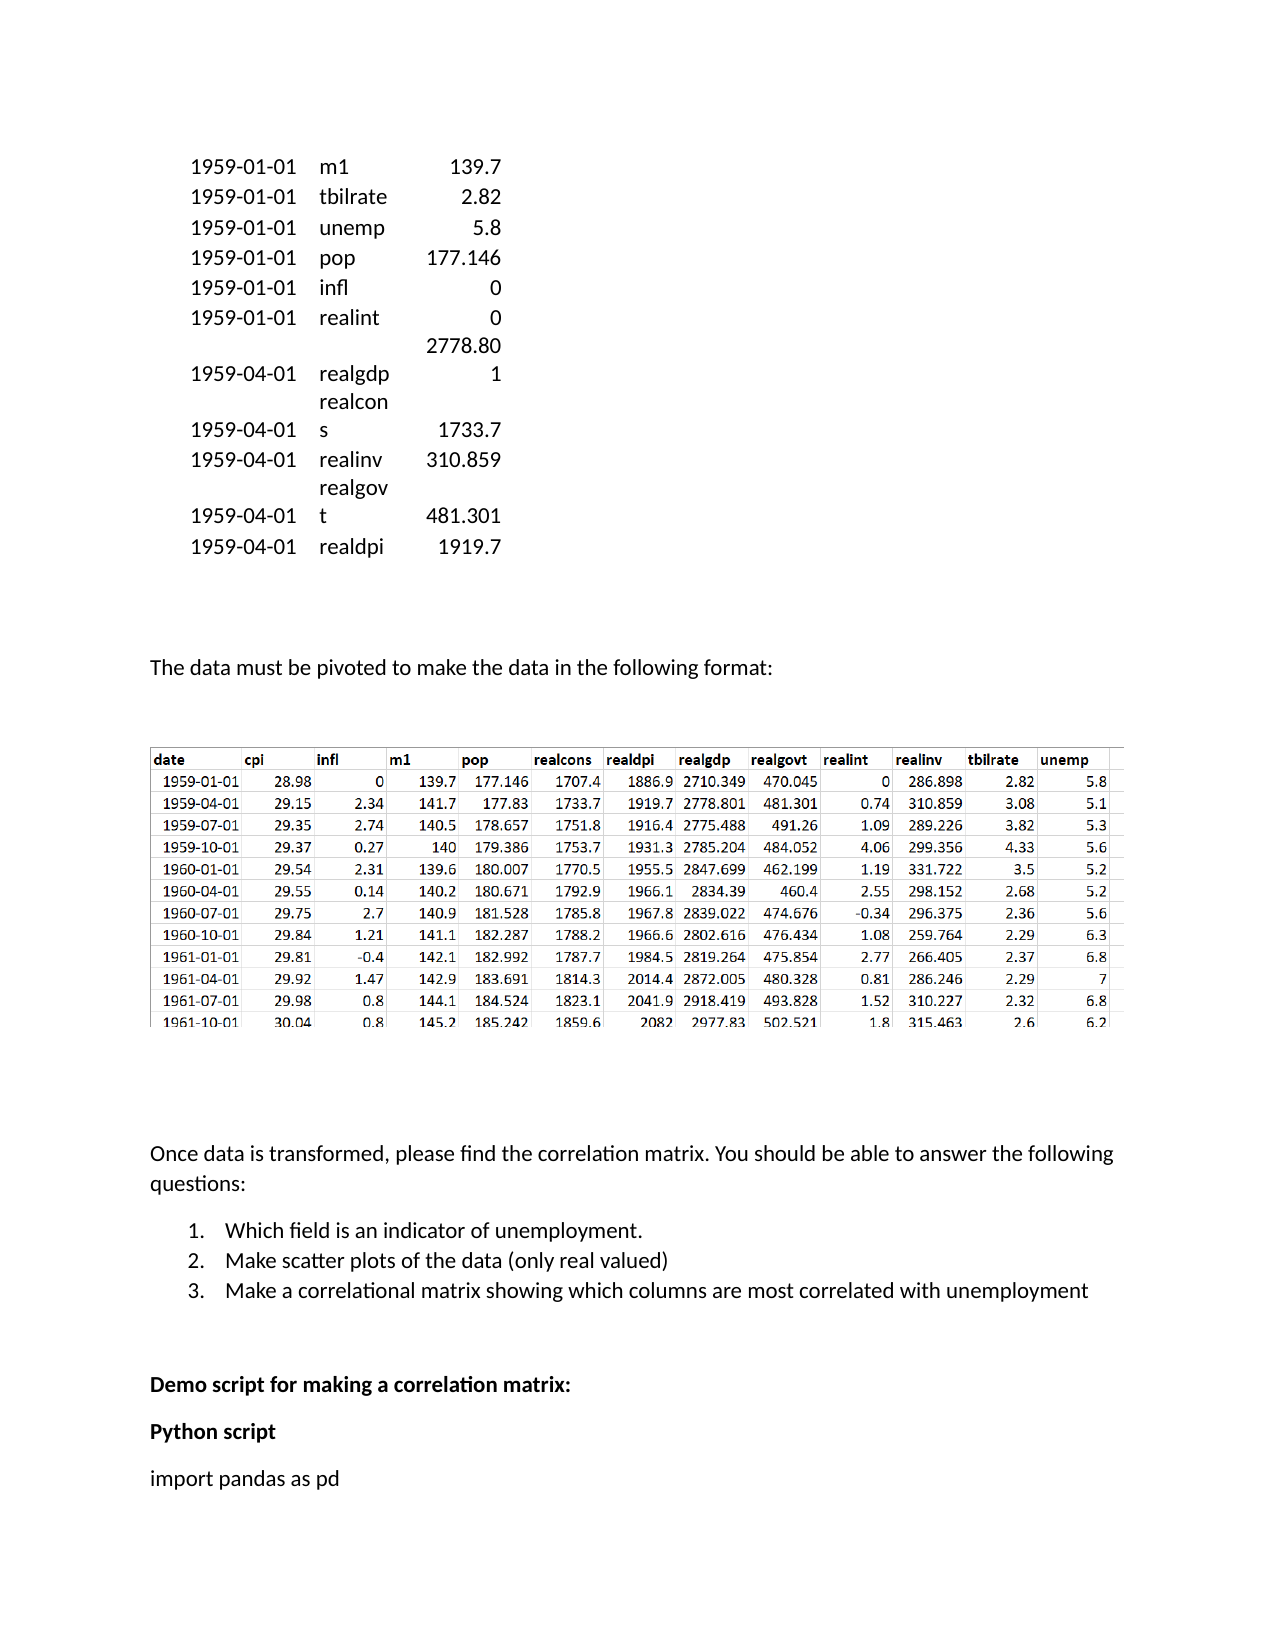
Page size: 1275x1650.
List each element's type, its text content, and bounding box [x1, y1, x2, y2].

table_cell infl [308, 271, 406, 301]
table_cell 1959-04-01 [150, 474, 308, 529]
text Python script [150, 1417, 1125, 1445]
table_cell realint [308, 301, 406, 331]
table_cell realcons [308, 387, 406, 443]
table_cell realgdp [308, 331, 406, 387]
table_cell 310.859 [406, 443, 512, 473]
table_cell 139.7 [406, 150, 512, 180]
table_cell 1959-01-01 [150, 301, 308, 331]
table_cell unemp [308, 210, 406, 241]
table_cell 1959-04-01 [150, 530, 308, 560]
table_cell realinv [308, 443, 406, 473]
table_cell 1959-01-01 [150, 271, 308, 301]
table_cell 1959-04-01 [150, 387, 308, 443]
table_cell 1959-04-01 [150, 331, 308, 387]
table_cell 2778.801 [406, 331, 512, 387]
table_cell 1959-01-01 [150, 180, 308, 210]
table_cell 481.301 [406, 474, 512, 529]
text Once data is transformed, please find the correlation matrix. You should be able to answer the following questions: [150, 1139, 1125, 1197]
text import pandas as pd [150, 1464, 1125, 1492]
table_cell 2.82 [406, 180, 512, 210]
table_cell 1959-01-01 [150, 150, 308, 180]
table_cell m1 [308, 150, 406, 180]
table_cell 1919.7 [406, 530, 512, 560]
text The data must be pivoted to make the data in the following format: [150, 653, 1125, 682]
table_cell realgovt [308, 474, 406, 529]
text Demo script for making a correlation matrix: [150, 1370, 1125, 1398]
list Which field is an indicator of unemployment. [187, 1216, 1125, 1244]
table_cell 0 [406, 301, 512, 331]
table_cell 0 [406, 271, 512, 301]
table_cell 1959-01-01 [150, 210, 308, 241]
table_cell 1959-01-01 [150, 241, 308, 271]
table_cell tbilrate [308, 180, 406, 210]
list Make scatter plots of the data (only real valued) [187, 1246, 1125, 1274]
table_cell 5.8 [406, 210, 512, 241]
table_cell 177.146 [406, 241, 512, 271]
picture [150, 747, 1124, 1027]
list Make a correlational matrix showing which columns are most correlated with unemployment [187, 1277, 1125, 1304]
table_cell pop [308, 241, 406, 271]
table_cell realdpi [308, 530, 406, 560]
table_cell 1959-04-01 [150, 443, 308, 473]
table_cell 1733.7 [406, 387, 512, 443]
